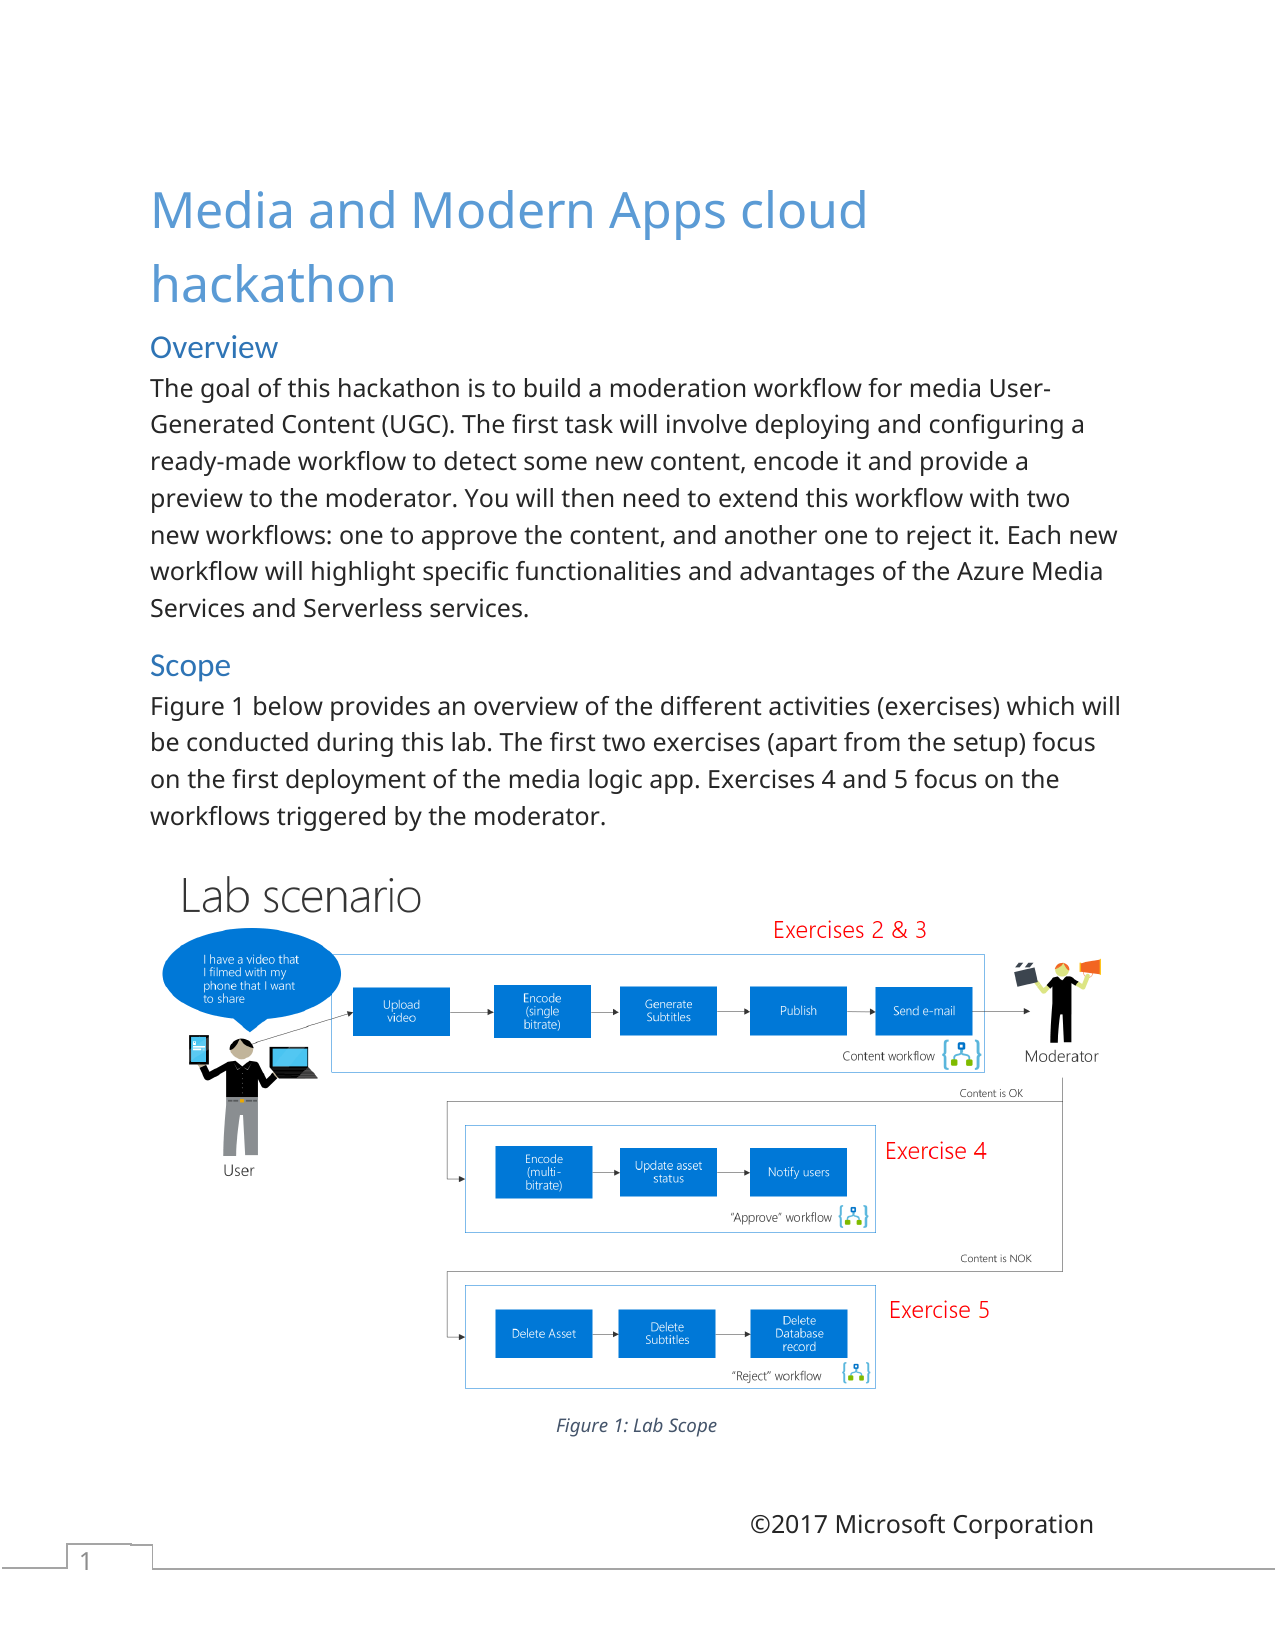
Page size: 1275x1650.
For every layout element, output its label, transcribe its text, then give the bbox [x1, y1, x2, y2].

subtitle Overview [150, 326, 1125, 367]
picture [150, 852, 1125, 1393]
subtitle Media and Modern Apps cloud hackathon [150, 175, 1125, 317]
text Figure 1 below provides an overview of the different activities (exercises) which will be conducted during this lab. The first two exercises (apart from the setup) focus on the first deployment of the media logic app. Exercises 4 and 5 focus on the workflows triggered by the moderator. [150, 688, 1125, 833]
subtitle Scope [150, 644, 1125, 685]
text The goal of this hackathon is to build a moderation workflow for media User-Generated Content (UGC). The first task will involve deploying and configuring a ready-made workflow to detect some new content, encode it and provide a preview to the moderator. You will then need to extend this workflow with two new workflows: one to approve the content, and another one to reject it. Each new workflow will highlight specific functionalities and advantages of the Azure Media Services and Serverless services. [150, 370, 1125, 625]
